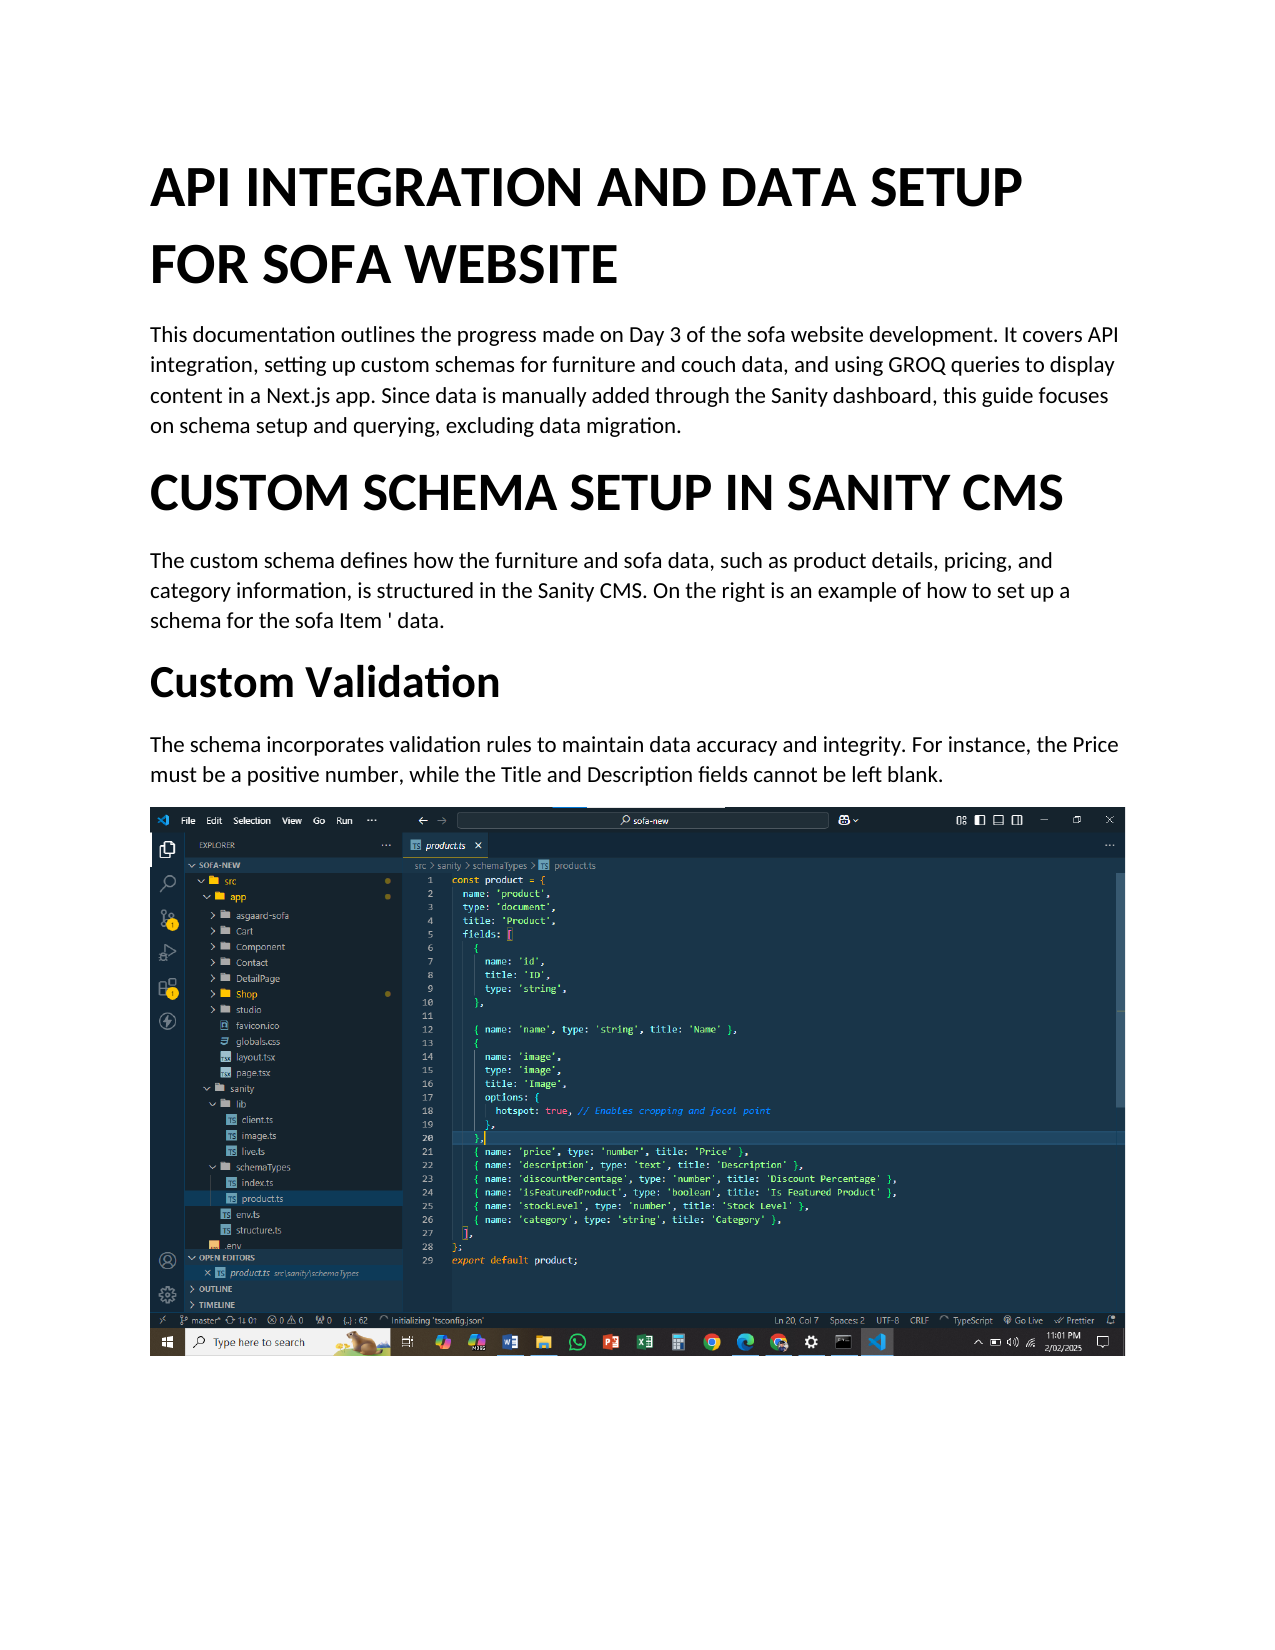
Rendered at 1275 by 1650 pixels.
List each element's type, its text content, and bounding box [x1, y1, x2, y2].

text CUSTOM SCHEMA SETUP IN SANITY CMS [150, 458, 1125, 524]
text The schema incorporates validation rules to maintain data accuracy and integrity. For instance, the Price must be a positive number, while the Title and Description fields cannot be left blank. [150, 730, 1125, 788]
picture [150, 807, 1125, 1356]
text Custom Validation [150, 653, 1125, 709]
text The custom schema defines how the furniture and sofa data, such as product details, pricing, and category information, is structured in the Sanity CMS. On the right is an example of how to set up a schema for the sofa Item ' data. [150, 546, 1125, 634]
text API INTEGRATION AND DATA SETUP FOR SOFA WEBSITE [150, 150, 1125, 298]
text This documentation outlines the progress made on Day 3 of the sofa website development. It covers API integration, setting up custom schemas for furniture and couch data, and using GROQ queries to display content in a Next.js app. Since data is manually added through the Sanity dashboard, this guide focuses on schema setup and querying, excluding data migration. [150, 320, 1125, 439]
